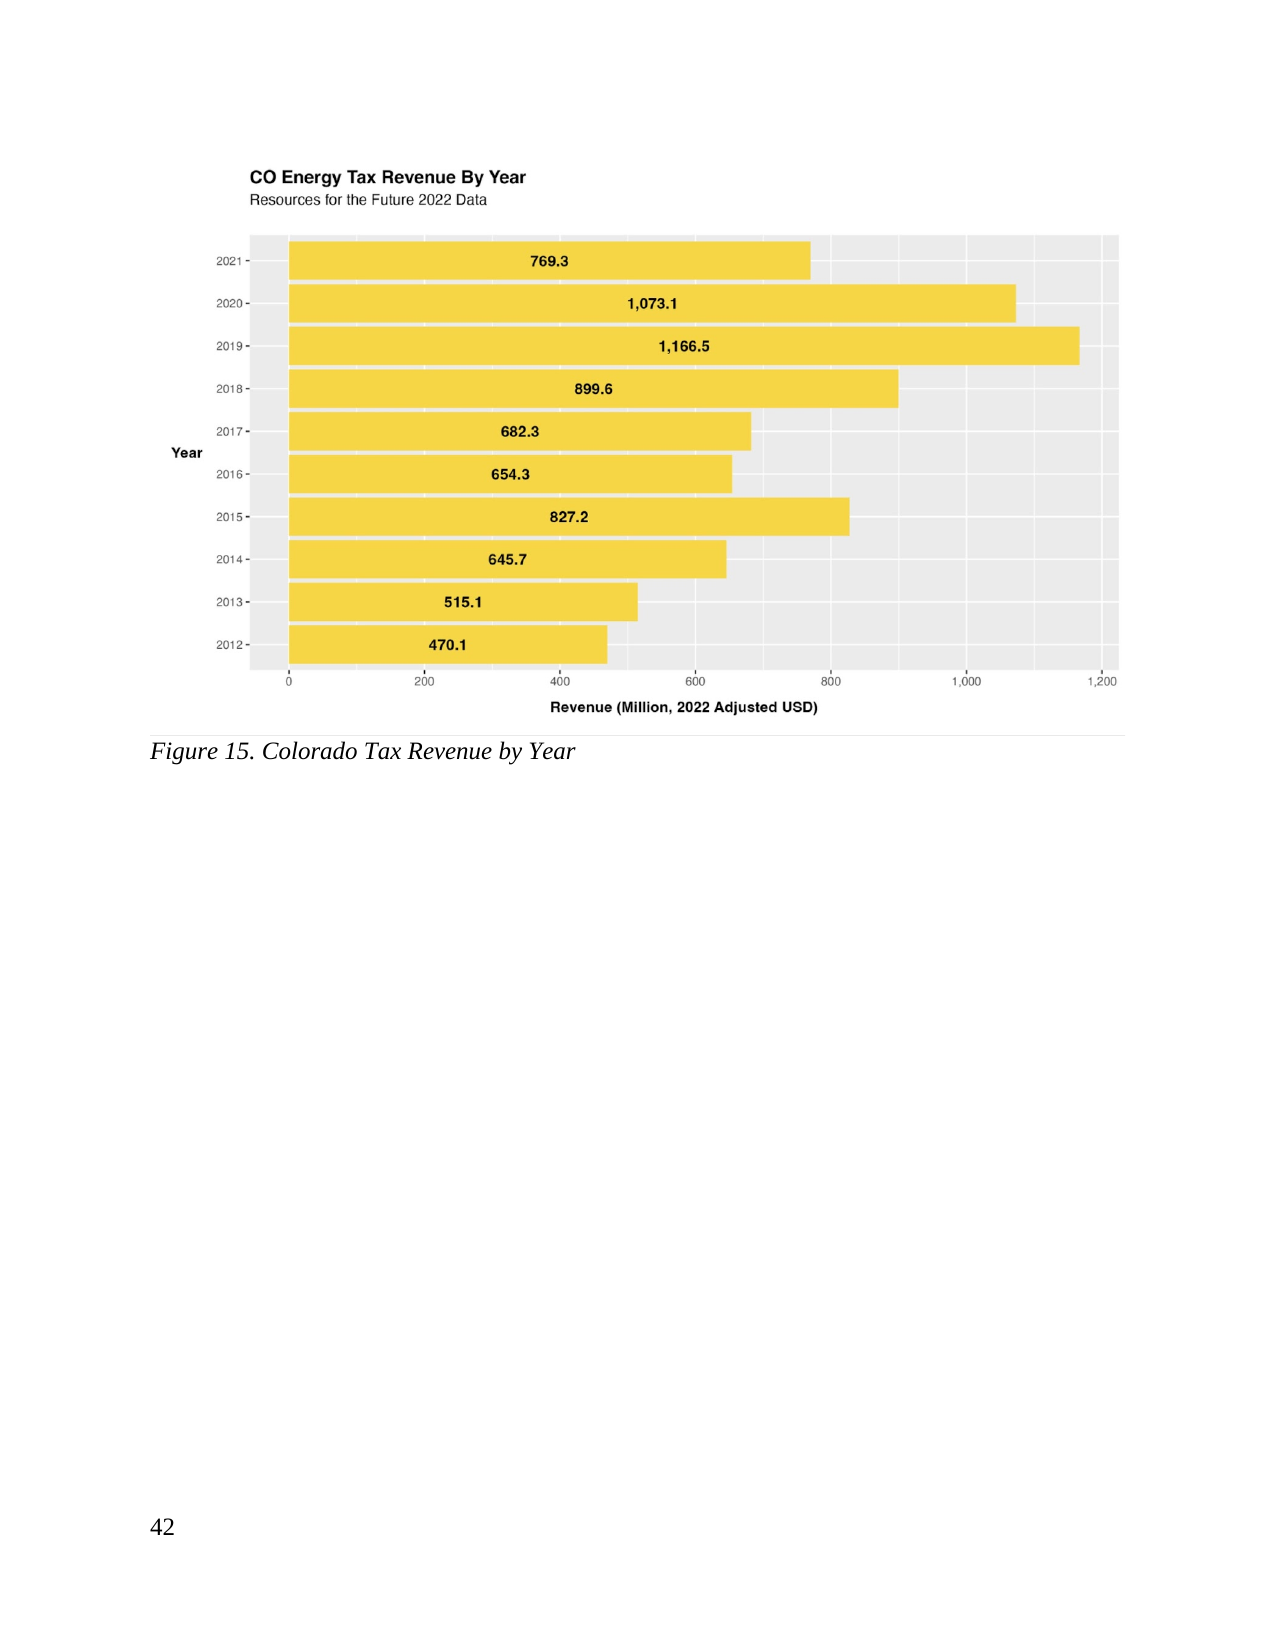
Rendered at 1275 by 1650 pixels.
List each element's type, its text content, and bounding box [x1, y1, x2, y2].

text Figure 15. Colorado Tax Revenue by Year [150, 736, 1125, 765]
picture [150, 150, 1125, 736]
